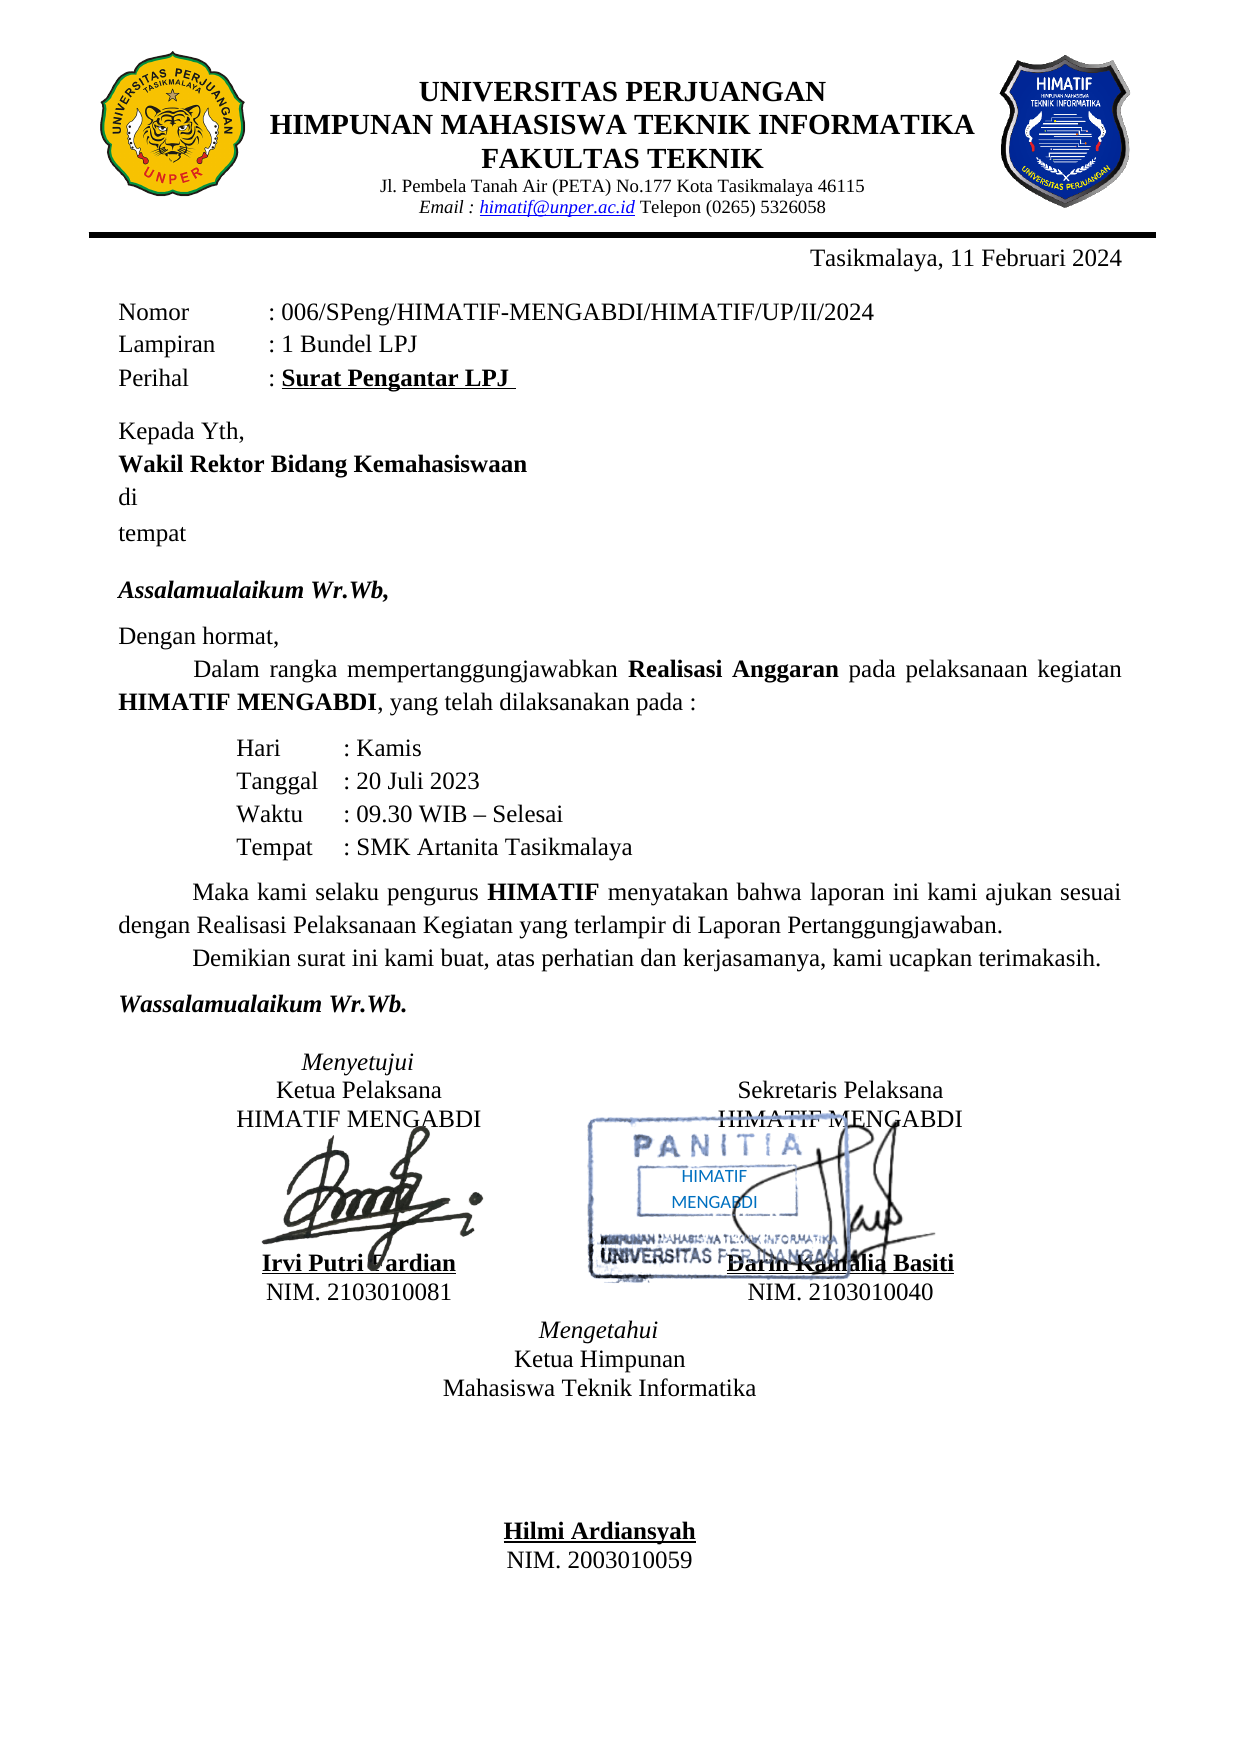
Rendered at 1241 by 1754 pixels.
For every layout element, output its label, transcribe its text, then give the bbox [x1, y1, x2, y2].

text Nomor : 006/SPeng/HIMATIF-MENGABDI/HIMATIF/UP/II/2024 [118, 297, 1122, 325]
text Lampiran : 1 Bundel LPJ [118, 329, 1122, 358]
text Tasikmalaya, 11 Februari 2024 [118, 243, 1122, 271]
text Hari : Kamis [118, 733, 1122, 761]
text Wassalamualaikum Wr.Wb. [118, 989, 1122, 1018]
table_cell Mengetahui Ketua Himpunan Mahasiswa Teknik Informatika Hilmi Ardiansyah NIM. 2003010059 [118, 1306, 1081, 1574]
text Demikian surat ini kami buat, atas perhatian dan kerjasamanya, kami ucapkan terimakasih. [118, 943, 1122, 972]
text Tempat : SMK Artanita Tasikmalaya [118, 832, 1122, 861]
text Maka kami selaku pengurus HIMATIF menyatakan bahwa laporan ini kami ajukan sesuai dengan Realisasi Pelaksanaan Kegiatan yang terlampir di Laporan Pertanggungjawaban. [118, 877, 1122, 939]
text Kepada Yth, [118, 416, 1122, 445]
table_header Menyetujui Ketua Pelaksana HIMATIF MENGABDI Irvi Putri Fardian NIM. 2103010081 [118, 1047, 599, 1306]
picture [93, 45, 252, 203]
text Assalamualaikum Wr.Wb, [118, 576, 1122, 604]
text Perihal : Surat Pengantar LPJ [118, 363, 1122, 391]
table_header Sekretaris Pelaksana HIMATIF MENGABDI Darin Kamalia Basiti NIM. 2103010040 [600, 1047, 1081, 1306]
text Dengan hormat, [118, 621, 1122, 650]
text di [118, 482, 1122, 511]
text Dalam rangka mempertanggungjawabkan Realisasi Anggaran pada pelaksanaan kegiatan HIMATIF MENGABDI, yang telah dilaksanakan pada : [118, 654, 1122, 716]
text Tanggal : 20 Juli 2023 [118, 766, 1122, 794]
text tempat [118, 518, 1122, 546]
picture [999, 55, 1130, 208]
picture [226, 1109, 565, 1306]
text Waktu : 09.30 WIB – Selesai [118, 799, 1122, 827]
text Wakil Rektor Bidang Kemahasiswaan [118, 449, 1122, 478]
